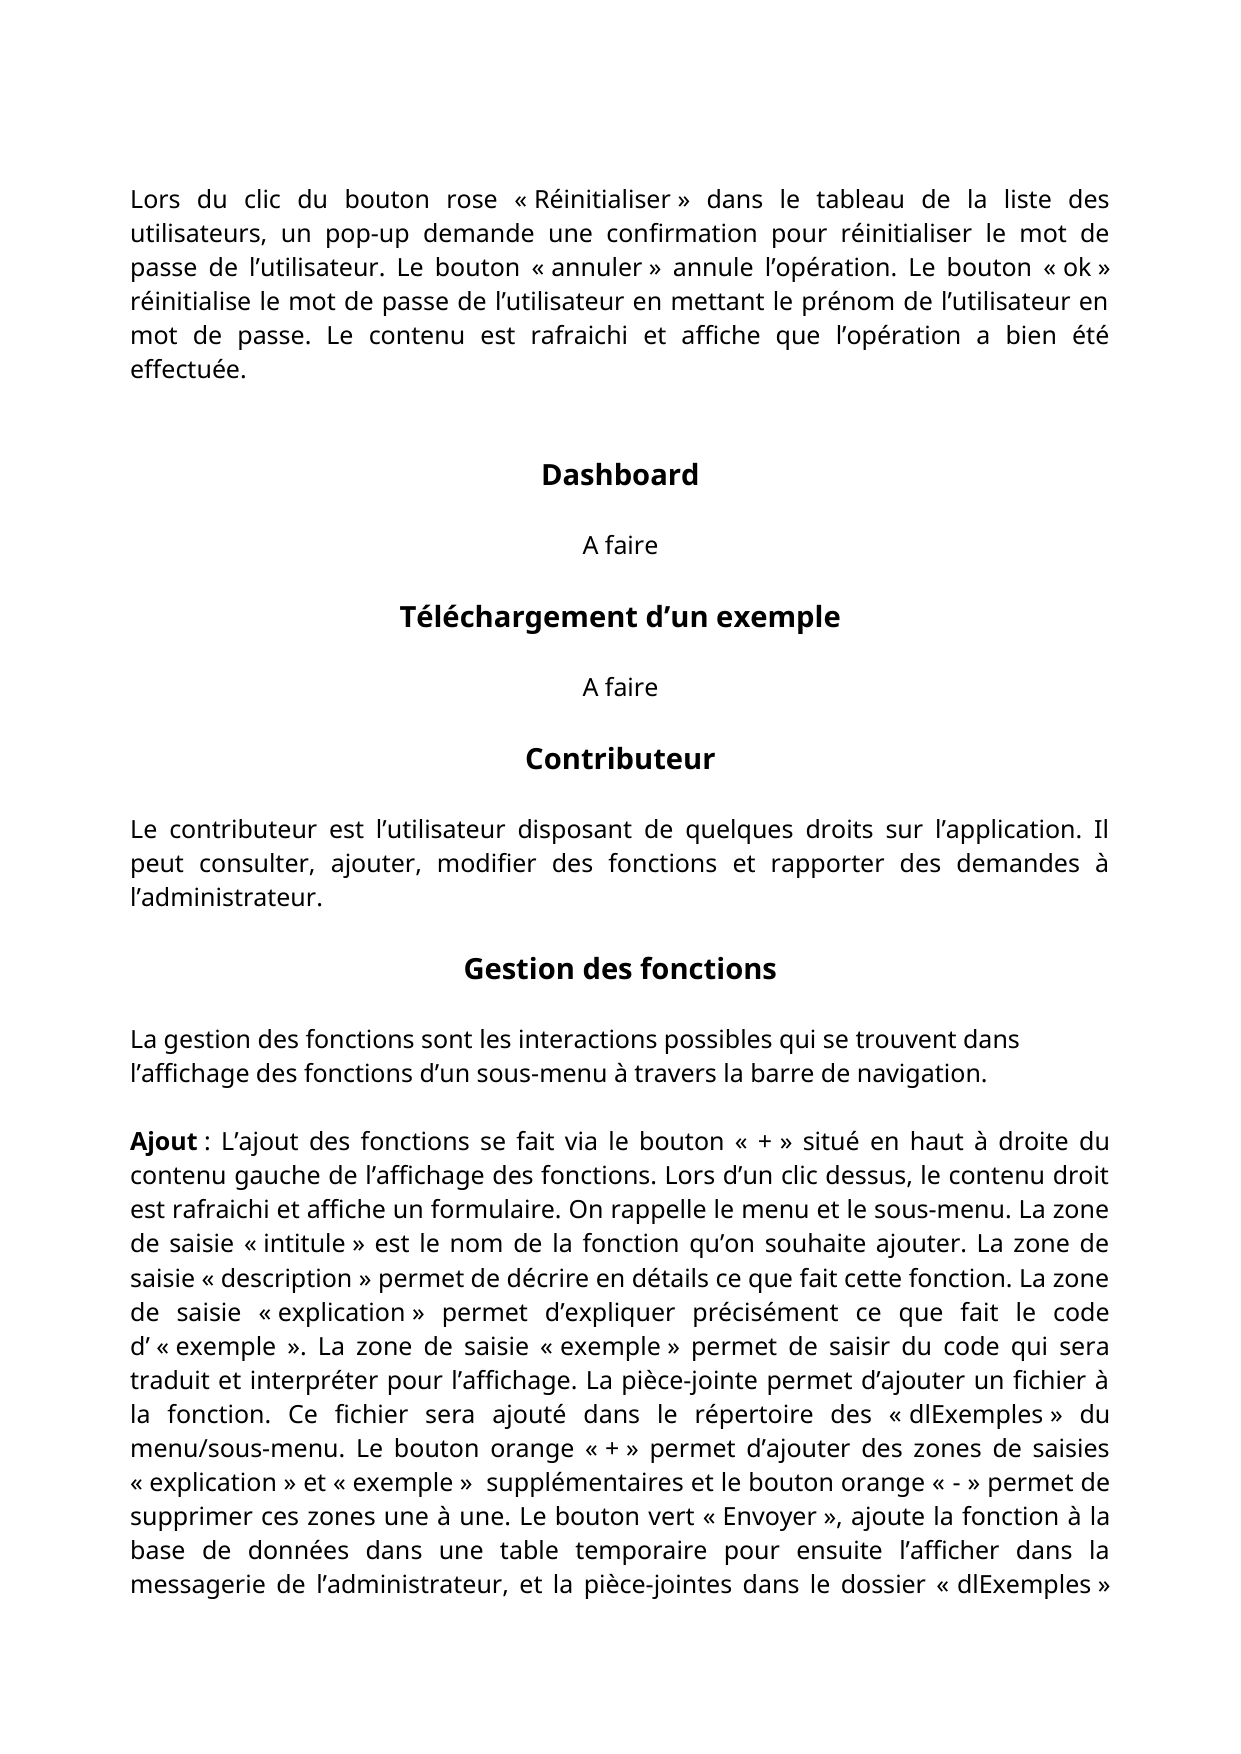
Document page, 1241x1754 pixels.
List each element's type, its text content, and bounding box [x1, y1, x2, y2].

text Contributeur [130, 738, 1110, 778]
text A faire [130, 670, 1110, 704]
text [130, 1124, 1110, 1601]
text Dashboard [130, 454, 1110, 494]
text Gestion des fonctions [130, 948, 1110, 988]
text Lors du clic du bouton rose « Réinitialiser » dans le tableau de la liste des utilisateurs, un pop-up demande une confirmation pour réinitialiser le mot de passe de l’utilisateur. Le bouton « annuler » annule l’opération. Le bouton « ok » réinitialise le mot de passe de l’utilisateur en mettant le prénom de l’utilisateur en mot de passe. Le contenu est rafraichi et affiche que l’opération a bien été effectuée. [130, 182, 1110, 386]
text La gestion des fonctions sont les interactions possibles qui se trouvent dans l’affichage des fonctions d’un sous-menu à travers la barre de navigation. [130, 1022, 1110, 1090]
text Téléchargement d’un exemple [130, 596, 1110, 636]
text Le contributeur est l’utilisateur disposant de quelques droits sur l’application. Il peut consulter, ajouter, modifier des fonctions et rapporter des demandes à l’administrateur. [130, 812, 1110, 914]
text A faire [130, 528, 1110, 562]
